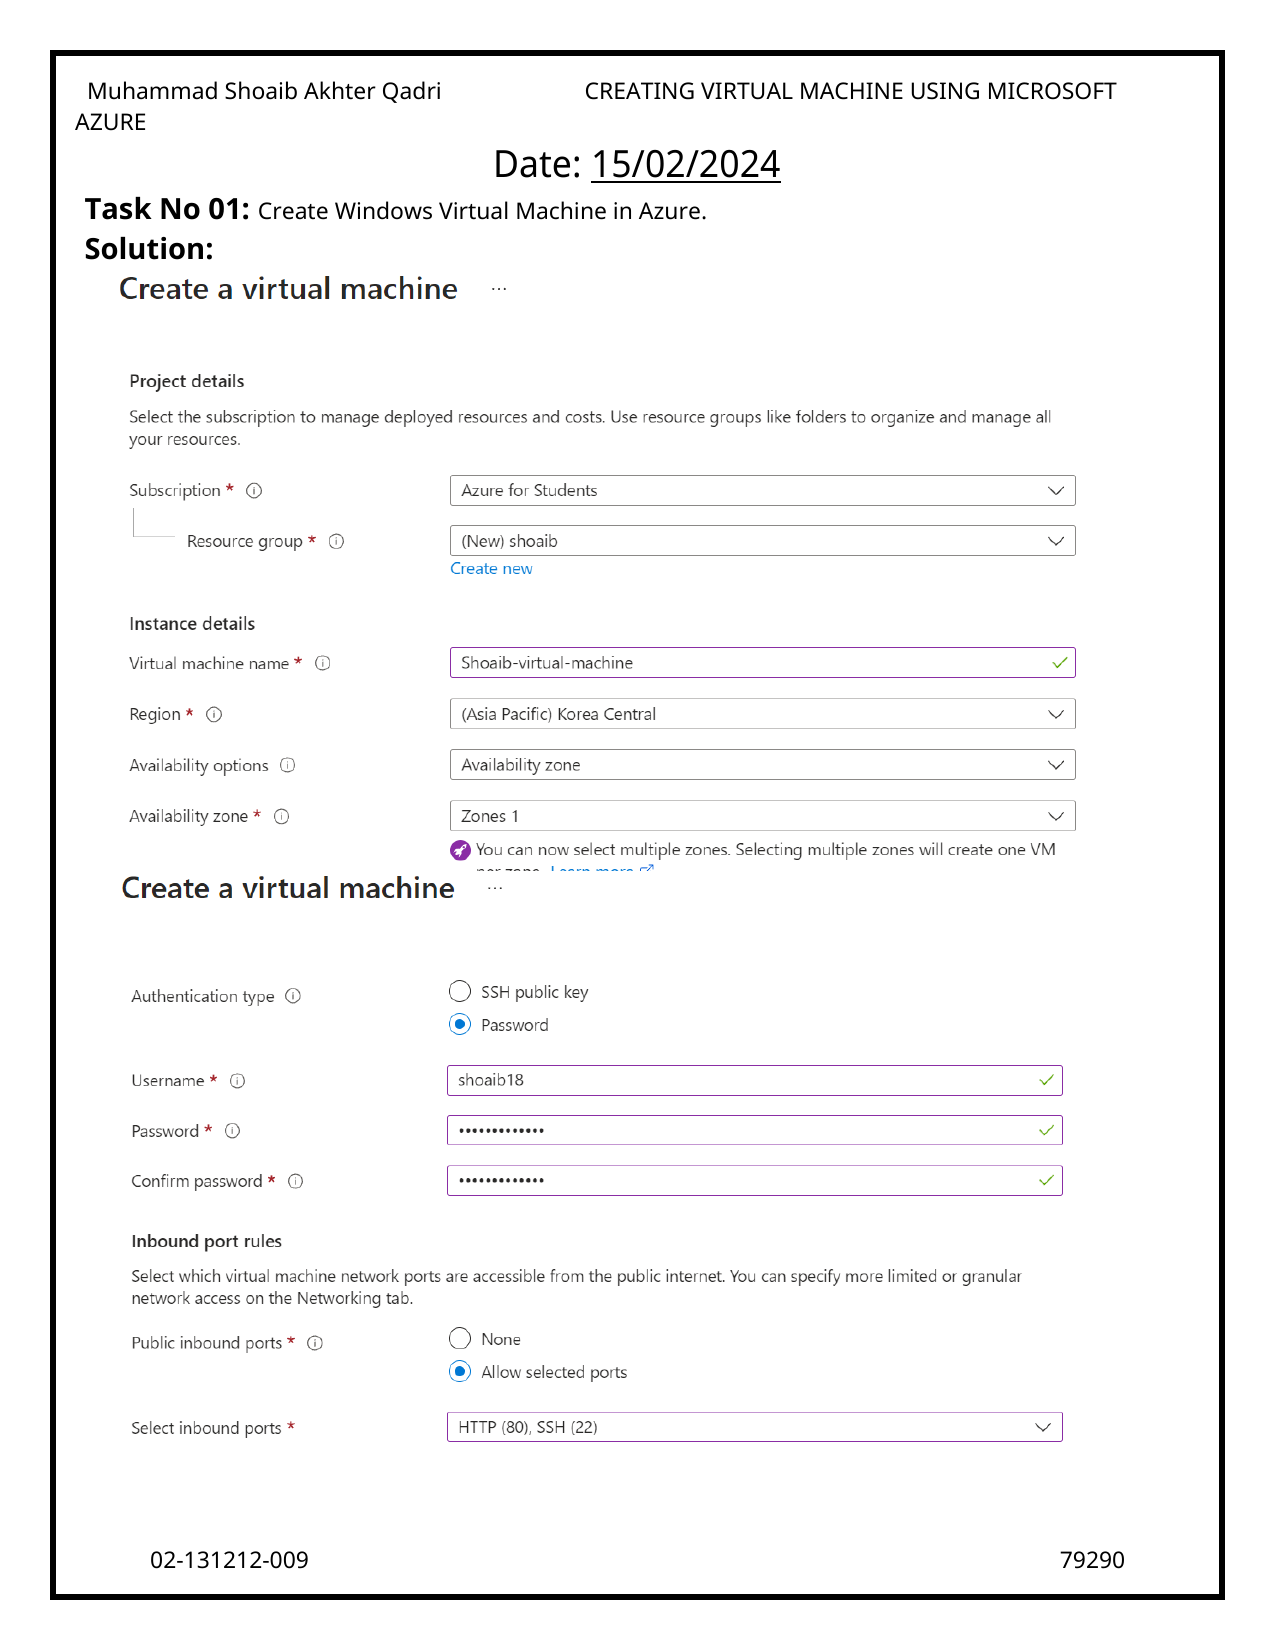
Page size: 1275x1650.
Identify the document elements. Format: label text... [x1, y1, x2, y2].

picture [103, 267, 1084, 1461]
text Solution: [84, 228, 1125, 268]
text Date: 15/02/2024 [170, 137, 1103, 188]
text Task No 01: Create Windows Virtual Machine in Azure. [84, 188, 1125, 228]
